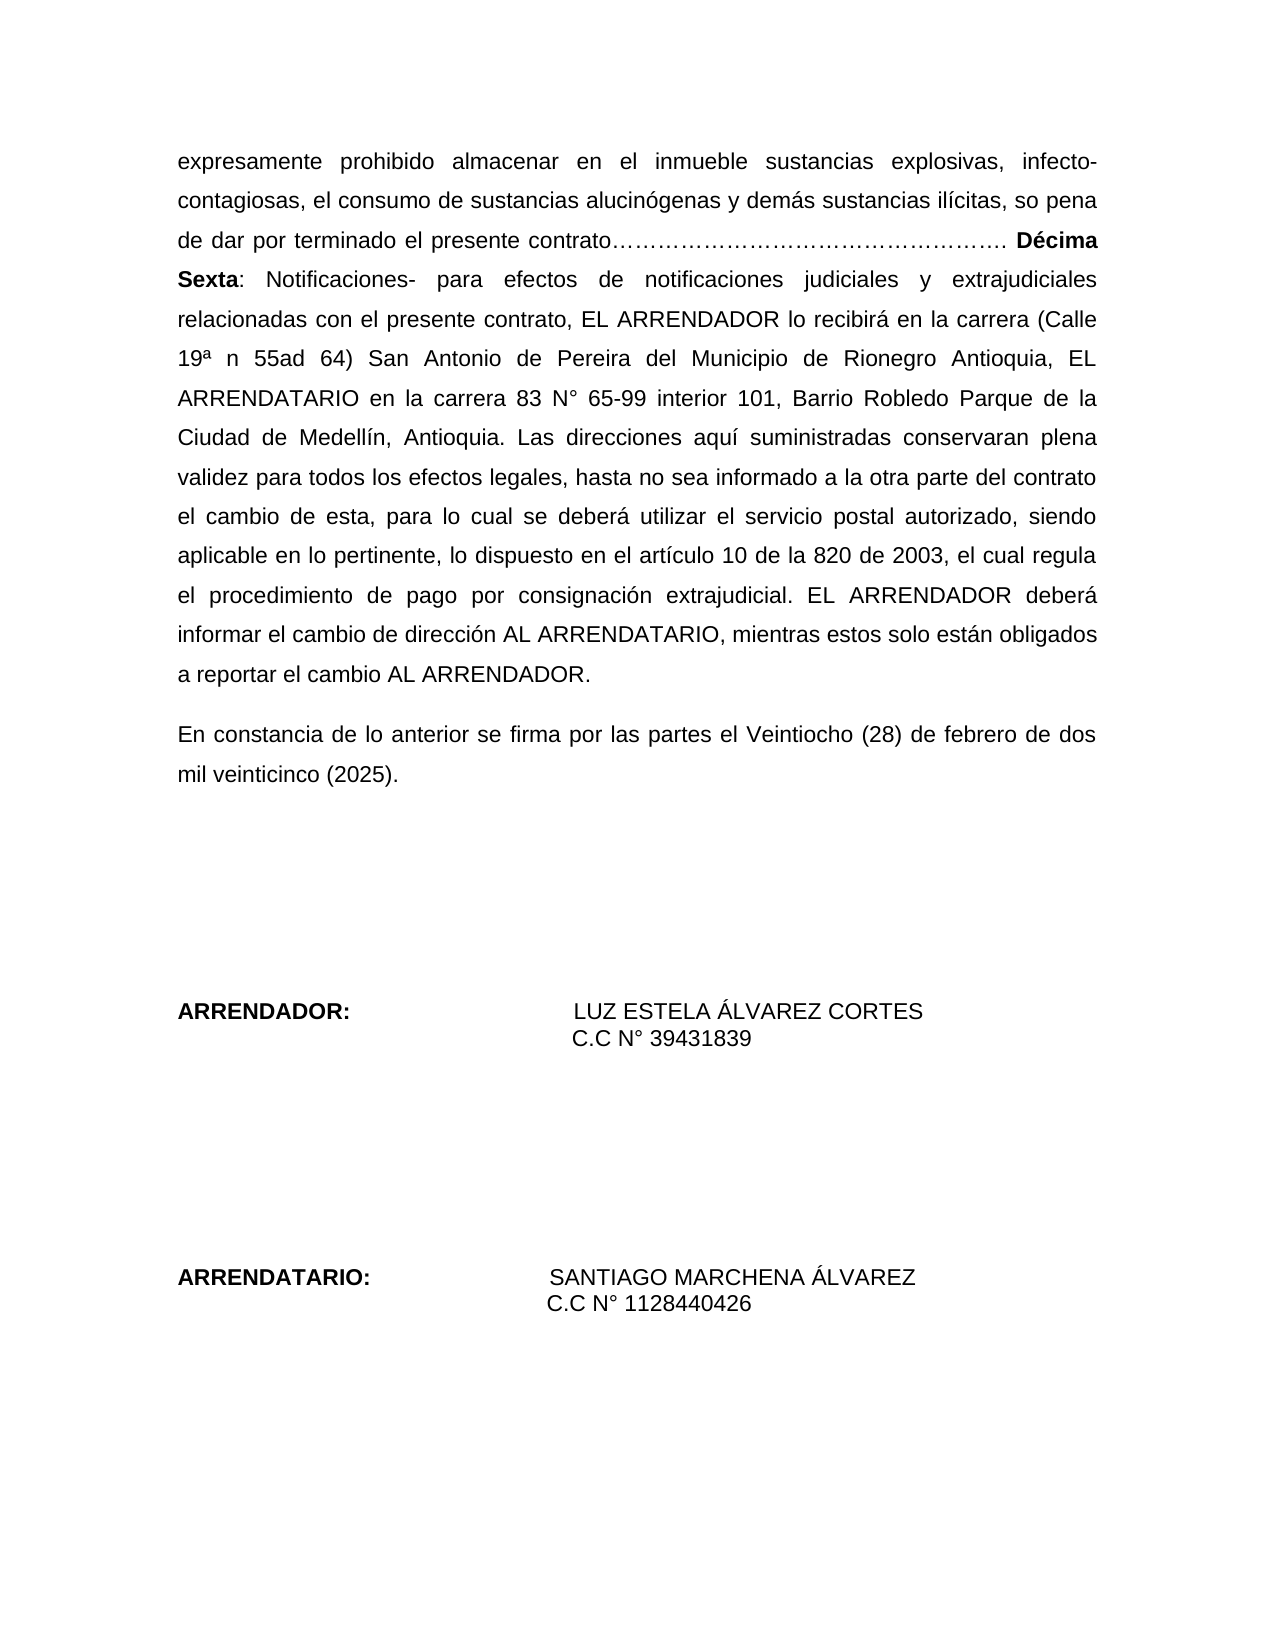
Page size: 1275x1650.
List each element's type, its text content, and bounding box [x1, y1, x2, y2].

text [177, 148, 1098, 687]
text ARRENDADOR: LUZ ESTELA ÁLVAREZ CORTES [177, 998, 1098, 1025]
text ARRENDATARIO: SANTIAGO MARCHENA ÁLVAREZ [177, 1263, 1098, 1290]
text C.C N° 39431839 [177, 1025, 1098, 1051]
text En constancia de lo anterior se firma por las partes el Veintiocho (28) de febrero de dos mil veinticinco (2025). [177, 721, 1098, 787]
text C.C N° 1128440426 [177, 1290, 1098, 1316]
